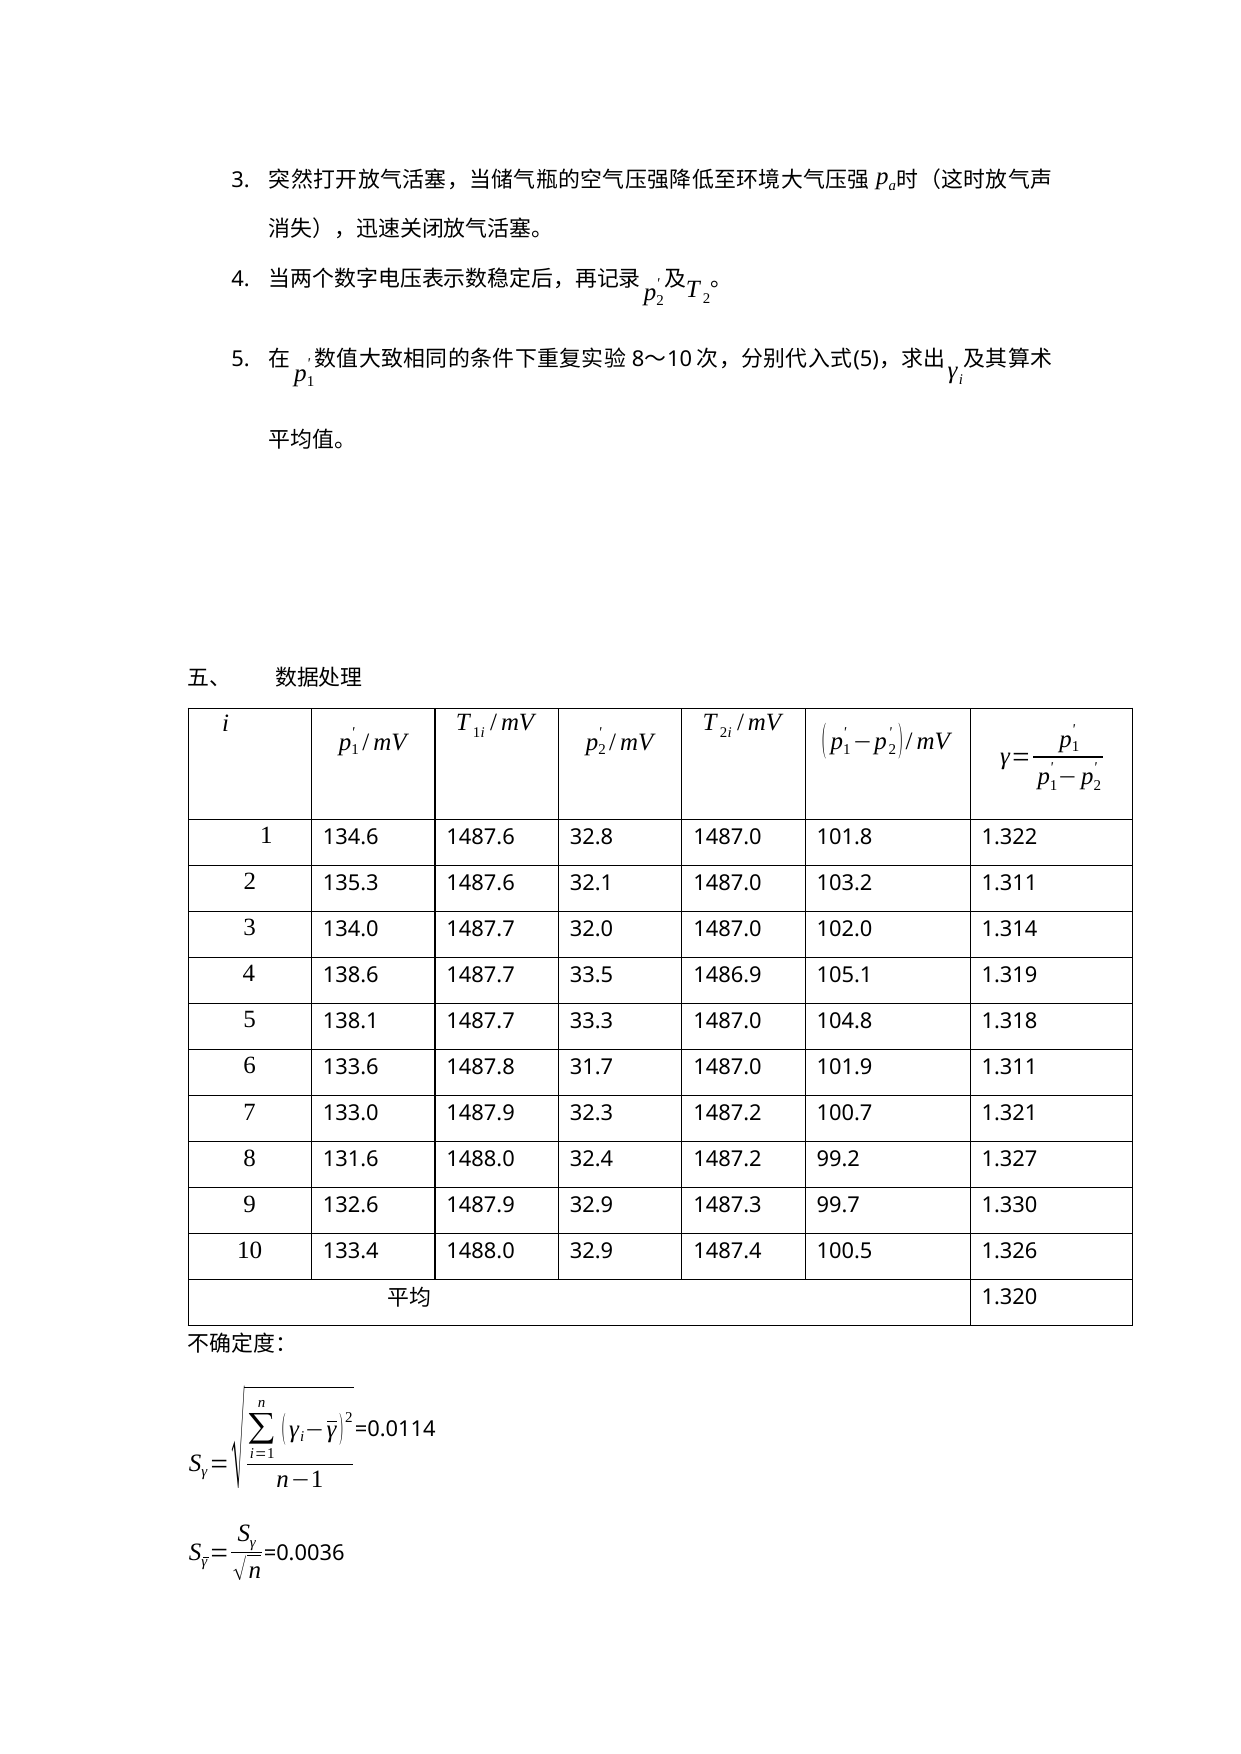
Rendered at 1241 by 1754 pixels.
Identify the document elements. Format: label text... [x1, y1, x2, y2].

table_cell 102.0 [806, 912, 970, 957]
table_cell 1487.6 [436, 866, 558, 911]
table_cell 134.6 [312, 820, 434, 864]
table_cell 1.314 [971, 912, 1132, 957]
list 突然打开放气活塞，当储气瓶的空气压强降低至环境大气压强时（这时放气声消失），迅速关闭放气活塞。 [231, 162, 1053, 243]
table_cell 32.9 [559, 1234, 681, 1279]
table_cell [189, 866, 311, 911]
table_cell 133.0 [312, 1096, 434, 1141]
table_cell 1488.0 [436, 1234, 558, 1279]
table_cell 32.0 [559, 912, 681, 957]
table_cell 1487.8 [436, 1050, 558, 1095]
table_cell 103.2 [806, 866, 970, 911]
table_cell 133.6 [312, 1050, 434, 1095]
table_cell 1487.7 [436, 958, 558, 1003]
list 当两个数字电压表示数稳定后，再记录及。 [231, 259, 1053, 324]
table_cell 1.318 [971, 1004, 1132, 1049]
table_cell 33.3 [559, 1004, 681, 1049]
table_cell 32.4 [559, 1142, 681, 1187]
table_cell 99.7 [806, 1188, 970, 1233]
table_cell 132.6 [312, 1188, 434, 1233]
table_cell 1487.6 [436, 820, 558, 864]
table_cell 1487.9 [436, 1096, 558, 1141]
table_cell 135.3 [312, 866, 434, 911]
table_cell 1487.2 [682, 1142, 805, 1187]
table_cell 138.1 [312, 1004, 434, 1049]
table_cell 1.320 [971, 1280, 1132, 1325]
table_header [312, 709, 434, 818]
table_cell 1.321 [971, 1096, 1132, 1141]
table_cell 1487.7 [436, 1004, 558, 1049]
table_cell 1487.0 [682, 912, 805, 957]
table_cell [189, 912, 311, 957]
table_cell 100.7 [806, 1096, 970, 1141]
table_cell 1.319 [971, 958, 1132, 1003]
table_cell 133.4 [312, 1234, 434, 1279]
table_cell 1487.0 [682, 1050, 805, 1095]
table_cell 1487.4 [682, 1234, 805, 1279]
table_cell 1.326 [971, 1234, 1132, 1279]
table_cell 138.6 [312, 958, 434, 1003]
table_header [559, 709, 681, 818]
table_header [436, 709, 558, 818]
table_cell 31.7 [559, 1050, 681, 1095]
table_cell 1486.9 [682, 958, 805, 1003]
table_cell [189, 1142, 311, 1187]
table_cell [189, 1234, 311, 1279]
table_cell 32.3 [559, 1096, 681, 1141]
table_cell 1487.0 [682, 866, 805, 911]
table_cell 1487.2 [682, 1096, 805, 1141]
table_cell 1488.0 [436, 1142, 558, 1187]
list 在数值大致相同的条件下重复实验8～10次，分别代入式(5)，求出及其算术平均值。 [231, 340, 1053, 454]
table_header [971, 709, 1132, 818]
table_cell 1487.0 [682, 1004, 805, 1049]
table_cell 平均 [189, 1280, 970, 1325]
table_cell 1.311 [971, 866, 1132, 911]
table_cell 101.8 [806, 820, 970, 864]
table_cell 32.8 [559, 820, 681, 864]
table_cell 32.9 [559, 1188, 681, 1233]
table_cell 1487.7 [436, 912, 558, 957]
table_cell 33.5 [559, 958, 681, 1003]
text 不确定度： [187, 1326, 1053, 1358]
table_cell 1487.3 [682, 1188, 805, 1233]
table_cell [189, 820, 311, 864]
table_cell 1.311 [971, 1050, 1132, 1095]
table_cell 134.0 [312, 912, 434, 957]
text =0.0114 [187, 1374, 1053, 1504]
table_cell 1.322 [971, 820, 1132, 864]
table_header [189, 709, 311, 818]
table_cell 1.330 [971, 1188, 1132, 1233]
table_cell 1487.0 [682, 820, 805, 864]
table_cell [189, 1188, 311, 1233]
table_header [806, 709, 970, 818]
table_cell 1.327 [971, 1142, 1132, 1187]
table_cell 131.6 [312, 1142, 434, 1187]
table_cell [189, 1096, 311, 1141]
table_cell 105.1 [806, 958, 970, 1003]
table_cell 32.1 [559, 866, 681, 911]
table_cell [189, 1004, 311, 1049]
table_cell 1487.9 [436, 1188, 558, 1233]
text =0.0036 [187, 1519, 1053, 1584]
table_cell [189, 958, 311, 1003]
table_cell 101.9 [806, 1050, 970, 1095]
list 数据处理 [187, 659, 1053, 692]
table_cell 99.2 [806, 1142, 970, 1187]
table_cell 100.5 [806, 1234, 970, 1279]
table_header [682, 709, 805, 818]
table_cell [189, 1050, 311, 1095]
table_cell 104.8 [806, 1004, 970, 1049]
